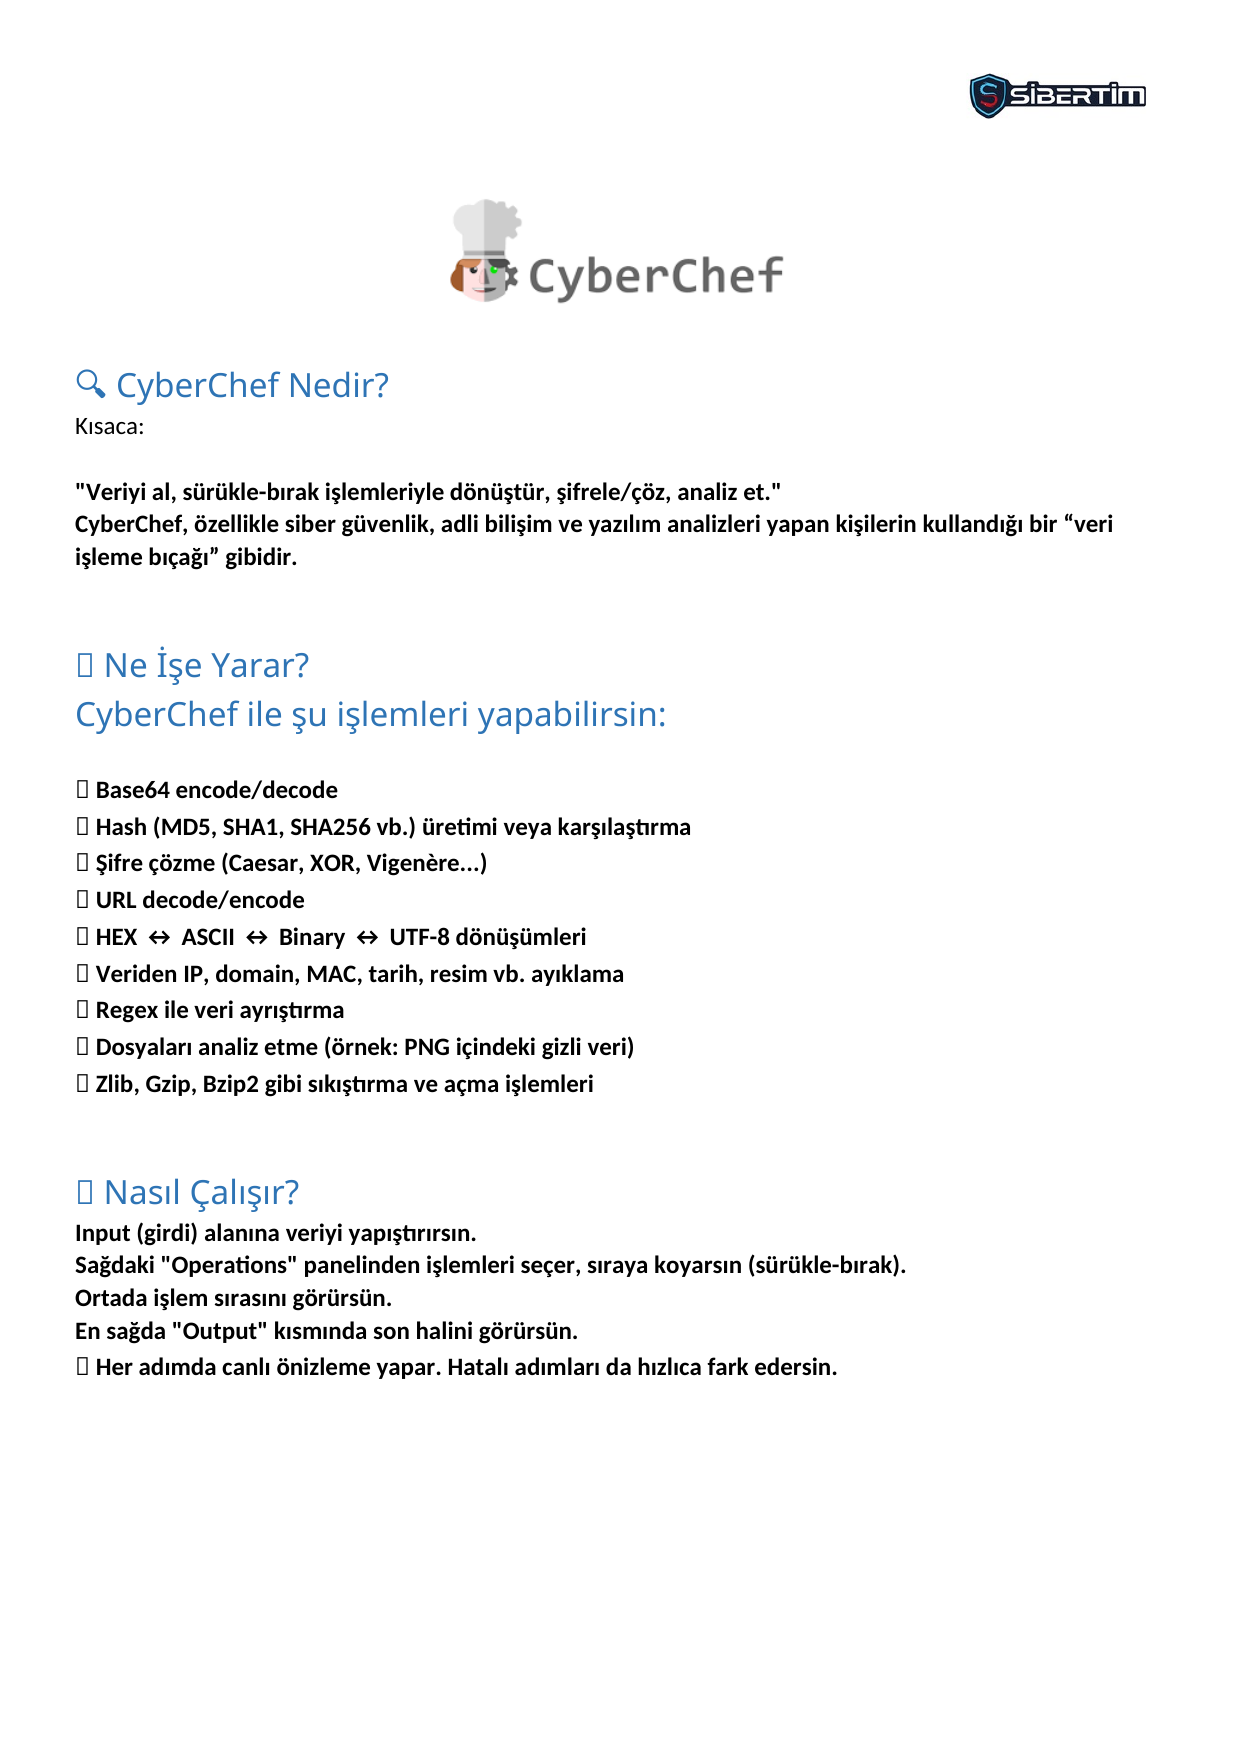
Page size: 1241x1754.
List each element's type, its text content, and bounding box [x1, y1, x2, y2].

text 🔍 CyberChef Nedir? Kısaca: "Veriyi al, sürükle-bırak işlemleriyle dönüştür, şifrele/çöz, analiz et." CyberChef, özellikle siber güvenlik, adli bilişim ve yazılım analizleri yapan kişilerin kullandığı bir “veri işleme bıçağı” gibidir. 🎯 Ne İşe Yarar? CyberChef ile şu işlemleri yapabilirsin: ✅ Base64 encode/decode ✅ Hash (MD5, SHA1, SHA256 vb.) üretimi veya karşılaştırma ✅ Şifre çözme (Caesar, XOR, Vigenère...) ✅ URL decode/encode ✅ HEX ↔ ASCII ↔ Binary ↔ UTF-8 dönüşümleri ✅ Veriden IP, domain, MAC, tarih, resim vb. ayıklama ✅ Regex ile veri ayrıştırma ✅ Dosyaları analiz etme (örnek: PNG içindeki gizli veri) ✅ Zlib, Gzip, Bzip2 gibi sıkıştırma ve açma işlemleri 🧠 Nasıl Çalışır? Input (girdi) alanına veriyi yapıştırırsın. Sağdaki "Operations" panelinden işlemleri seçer, sıraya koyarsın (sürükle-bırak). Ortada işlem sırasını görürsün. En sağda "Output" kısmında son halini görürsün. 💡 Her adımda canlı önizleme yapar. Hatalı adımları da hızlıca fark edersin. [75, 362, 1165, 1383]
picture [966, 73, 1147, 119]
picture [416, 168, 824, 344]
